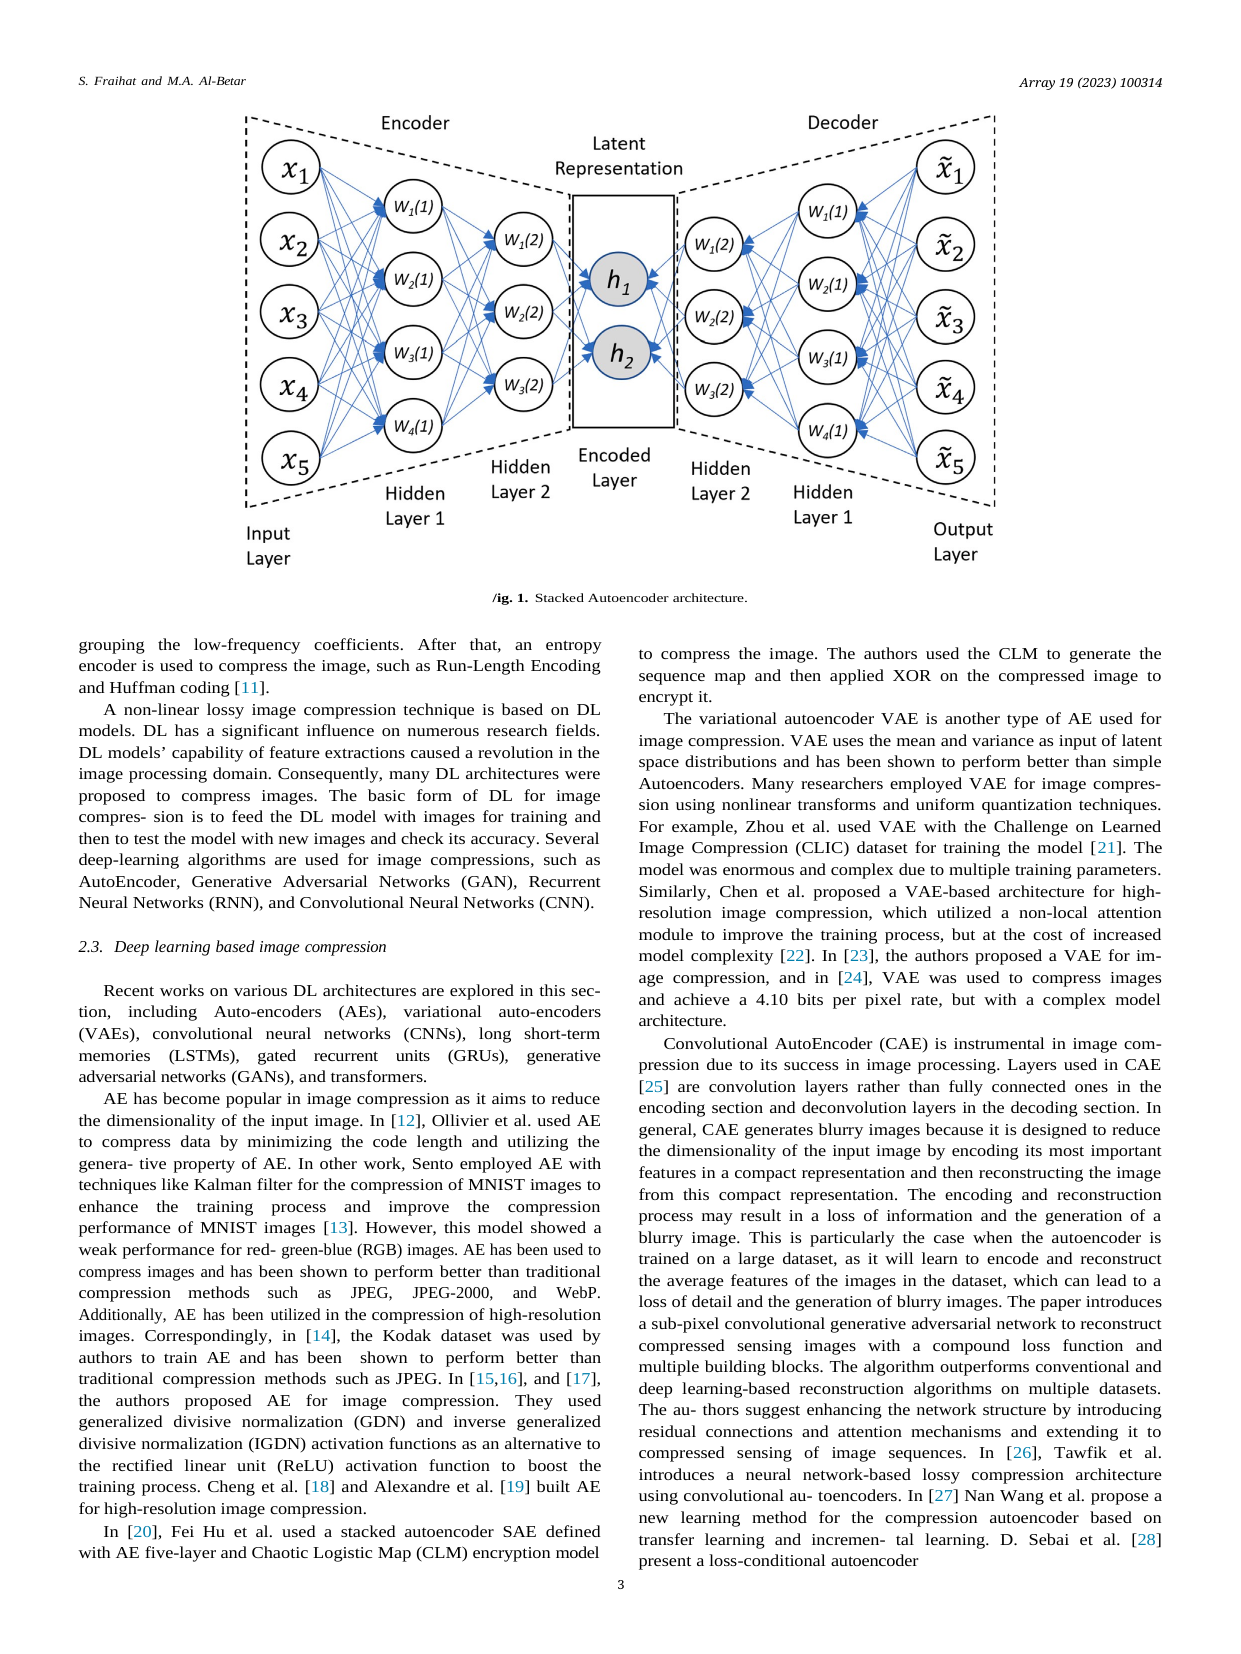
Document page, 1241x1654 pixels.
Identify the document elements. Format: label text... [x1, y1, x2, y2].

picture [654, 1081, 661, 1087]
text A non-linear lossy image compression technique is based on DL models. DL has a significant influence on numerous research fields. DL models’ capability of feature extractions caused a revolution in the image processing domain. Consequently, many DL architectures were proposed to compress images. The basic form of DL for image compres- sion is to feed the DL model with images for training and then to test the model with new images and check its accuracy. Several deep-learning algorithms are used for image compressions, such as AutoEncoder, Generative Adversarial Networks (GAN), Recurrent Neural Networks (RNN), and Convolutional Neural Networks (CNN). [78, 699, 601, 912]
text /ig. 1. Stacked Autoencoder architecture. [292, 591, 949, 605]
picture [486, 1373, 493, 1379]
text AE has become popular in image compression as it aims to reduce the dimensionality of the input image. In [12], Ollivier et al. used AE to compress data by minimizing the code length and utilizing the genera- tive property of AE. In other work, Sento employed AE with techniques like Kalman filter for the compression of MNIST images to enhance the training process and improve the compression performance of MNIST images [13]. However, this model showed a weak performance for red- green-blue (RGB) images. AE has been used to compress images and has been shown to perform better than traditional compression methods such as JPEG, JPEG-2000, and WebP. Additionally, AE has been utilized in the compression of high-resolution images. Correspondingly, in [14], the Kodak dataset was used by authors to train AE and has been shown to perform better than traditional compression methods such as JPEG. In [15,16], and [17], the authors proposed AE for image compression. They used generalized divisive normalization (GDN) and inverse generalized divisive normalization (IGDN) activation functions as an alternative to the rectified linear unit (ReLU) activation function to boost the training process. Cheng et al. [18] and Alexandre et al. [19] built AE for high-resolution image compression. [78, 1089, 601, 1518]
text grouping the low-frequency coefficients. After that, an entropy encoder is used to compress the image, such as Run-Length Encoding and Huffman coding [11]. [78, 634, 601, 697]
text In [20], Fei Hu et al. used a stacked autoencoder SAE defined with AE five-layer and Chaotic Logistic Map (CLM) encryption model [78, 1521, 601, 1562]
text to compress the image. The authors used the CLM to generate the sequence map and then applied XOR on the compressed image to encrypt it. [638, 644, 1162, 706]
text Recent works on various DL architectures are explored in this sec- tion, including Auto-encoders (AEs), variational auto-encoders (VAEs), convolutional neural networks (CNNs), long short-term memories (LSTMs), gated recurrent units (GRUs), generative adversarial networks (GANs), and transformers. [78, 981, 601, 1086]
picture [582, 1373, 590, 1384]
list Deep learning based image compression [78, 937, 605, 956]
text The variational autoencoder VAE is another type of AE used for image compression. VAE uses the mean and variance as input of latent space distributions and has been shown to perform better than simple Autoencoders. Many researchers employed VAE for image compres- sion using nonlinear transforms and uniform quantization techniques. For example, Zhou et al. used VAE with the Challenge on Learned Image Compression (CLIC) dataset for training the model [21]. The model was enormous and complex due to multiple training parameters. Similarly, Chen et al. proposed a VAE-based architecture for high- resolution image compression, which utilized a non-local attention module to improve the training process, but at the cost of increased model complexity [22]. In [23], the authors proposed a VAE for im- age compression, and in [24], VAE was used to compress images and achieve a 4.10 bits per pixel rate, but with a complex model architecture. [638, 709, 1162, 1030]
picture [245, 114, 996, 568]
picture [944, 1490, 952, 1501]
text Convolutional AutoEncoder (CAE) is instrumental in image com- pression due to its success in image processing. Layers used in CAE [25] are convolution layers rather than fully connected ones in the encoding section and deconvolution layers in the decoding section. In general, CAE generates blurry images because it is designed to reduce the dimensionality of the input image by encoding its most important features in a compact representation and then reconstructing the image from this compact representation. The encoding and reconstruction process may result in a loss of information and the generation of a blurry image. This is particularly the case when the autoencoder is trained on a large dataset, as it will learn to encode and reconstruct the average features of the images in the dataset, which can lead to a loss of detail and the generation of blurry images. The paper introduces a sub-pixel convolutional generative adversarial network to reconstruct compressed sensing images with a compound loss function and multiple building blocks. The algorithm outperforms conventional and deep learning-based reconstruction algorithms on multiple datasets. The au- thors suggest enhancing the network structure by introducing residual connections and attention mechanisms and extending it to compressed sensing of image sequences. In [26], Tawfik et al. introduces a neural network-based lossy compression architecture using convolutional au- toencoders. In [27] Nan Wang et al. propose a new learning method for the compression autoencoder based on transfer learning and incremen- tal learning. D. Sebai et al. [28] present a loss-conditional autoencoder [638, 1033, 1162, 1570]
